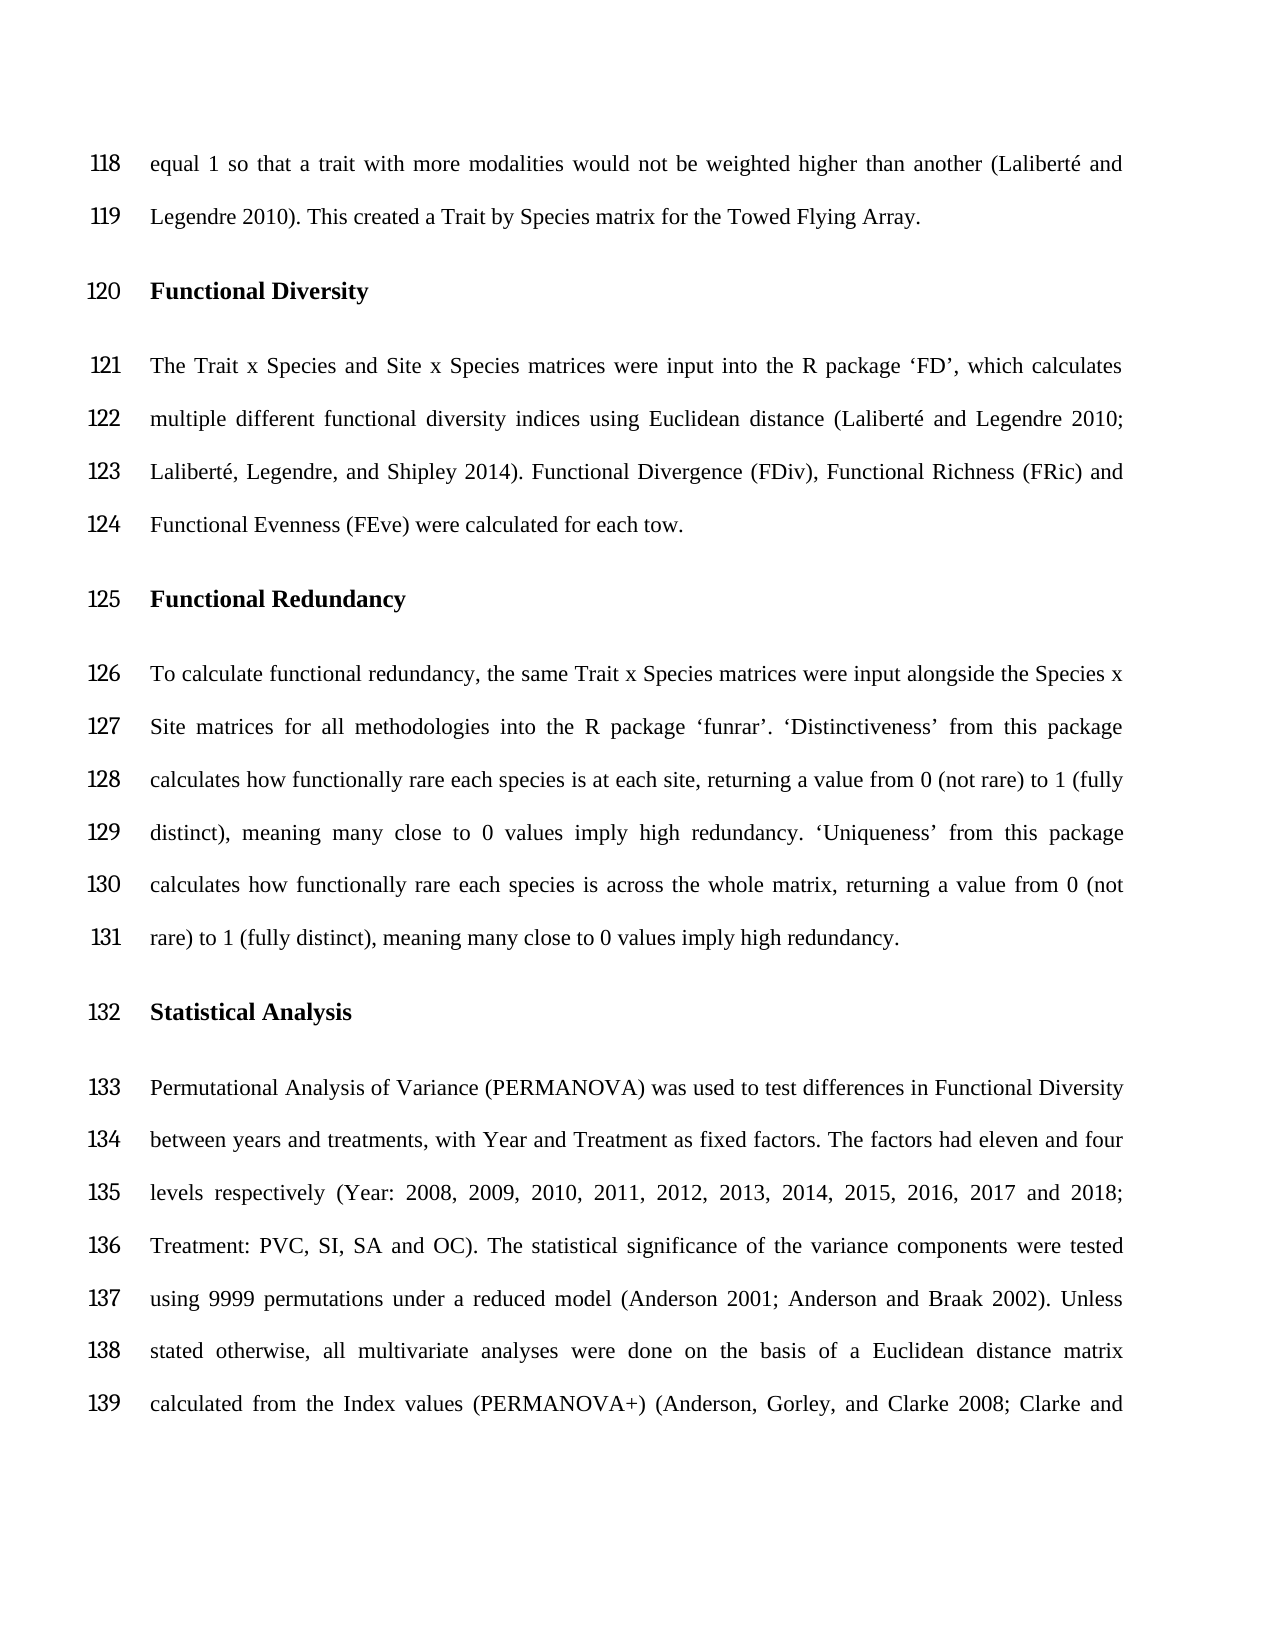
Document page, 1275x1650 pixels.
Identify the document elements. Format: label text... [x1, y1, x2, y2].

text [150, 150, 1125, 229]
subtitle Functional Diversity [150, 276, 1125, 305]
text The Trait x Species and Site x Species matrices were input into the R package ‘FD’, which calculates multiple different functional diversity indices using Euclidean distance (Laliberté and Legendre 2010; Laliberté, Legendre, and Shipley 2014). Functional Divergence (FDiv), Functional Richness (FRic) and Functional Evenness (FEve) were calculated for each tow. [150, 352, 1125, 537]
text To calculate functional redundancy, the same Trait x Species matrices were input alongside the Species x Site matrices for all methodologies into the R package ‘funrar’. ‘Distinctiveness’ from this package calculates how functionally rare each species is at each site, returning a value from 0 (not rare) to 1 (fully distinct), meaning many close to 0 values imply high redundancy. ‘Uniqueness’ from this package calculates how functionally rare each species is across the whole matrix, returning a value from 0 (not rare) to 1 (fully distinct), meaning many close to 0 values imply high redundancy. [150, 660, 1125, 950]
subtitle Statistical Analysis [150, 997, 1125, 1026]
subtitle Functional Redundancy [150, 584, 1125, 613]
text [150, 1074, 1125, 1416]
